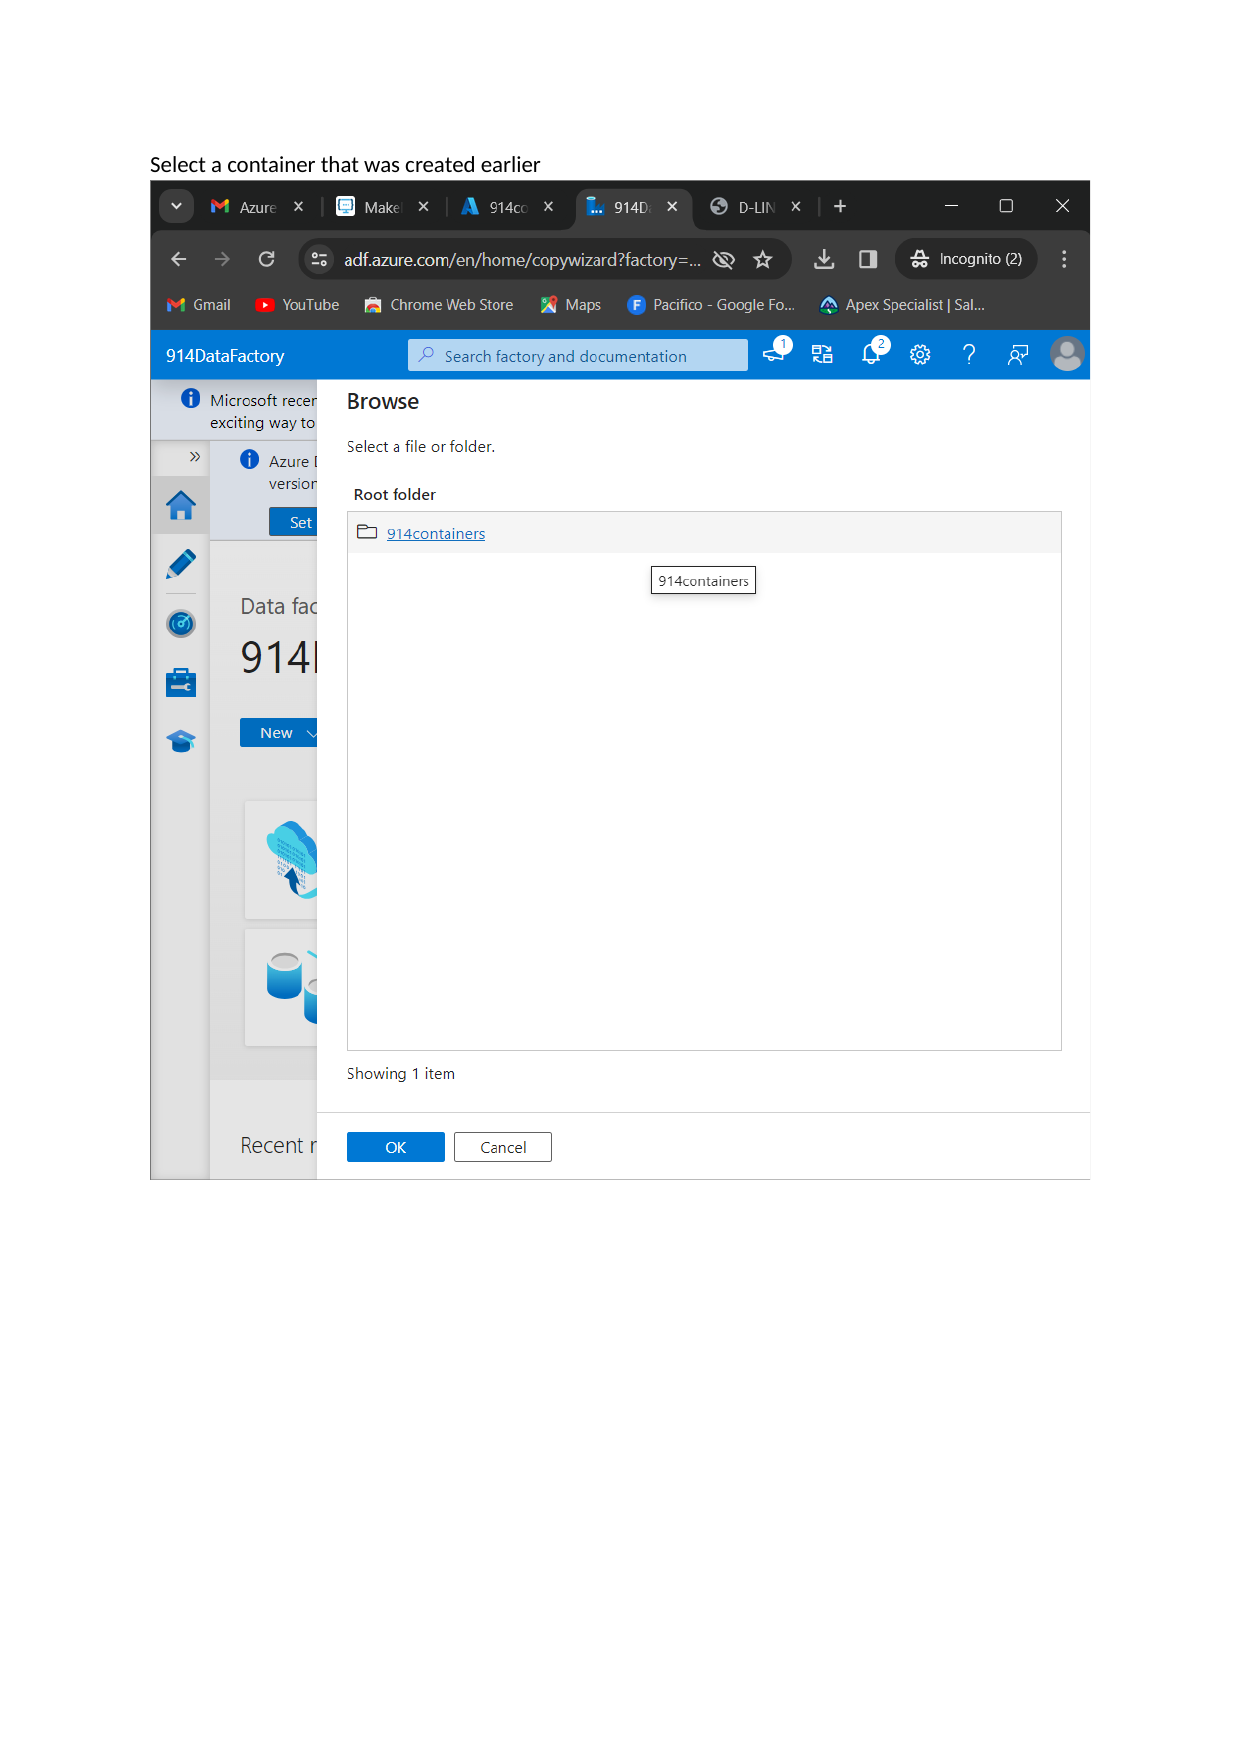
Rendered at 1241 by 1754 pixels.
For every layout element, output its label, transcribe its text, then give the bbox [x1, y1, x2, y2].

text Select a container that was created earlier [150, 150, 1090, 180]
picture [150, 180, 1091, 1180]
